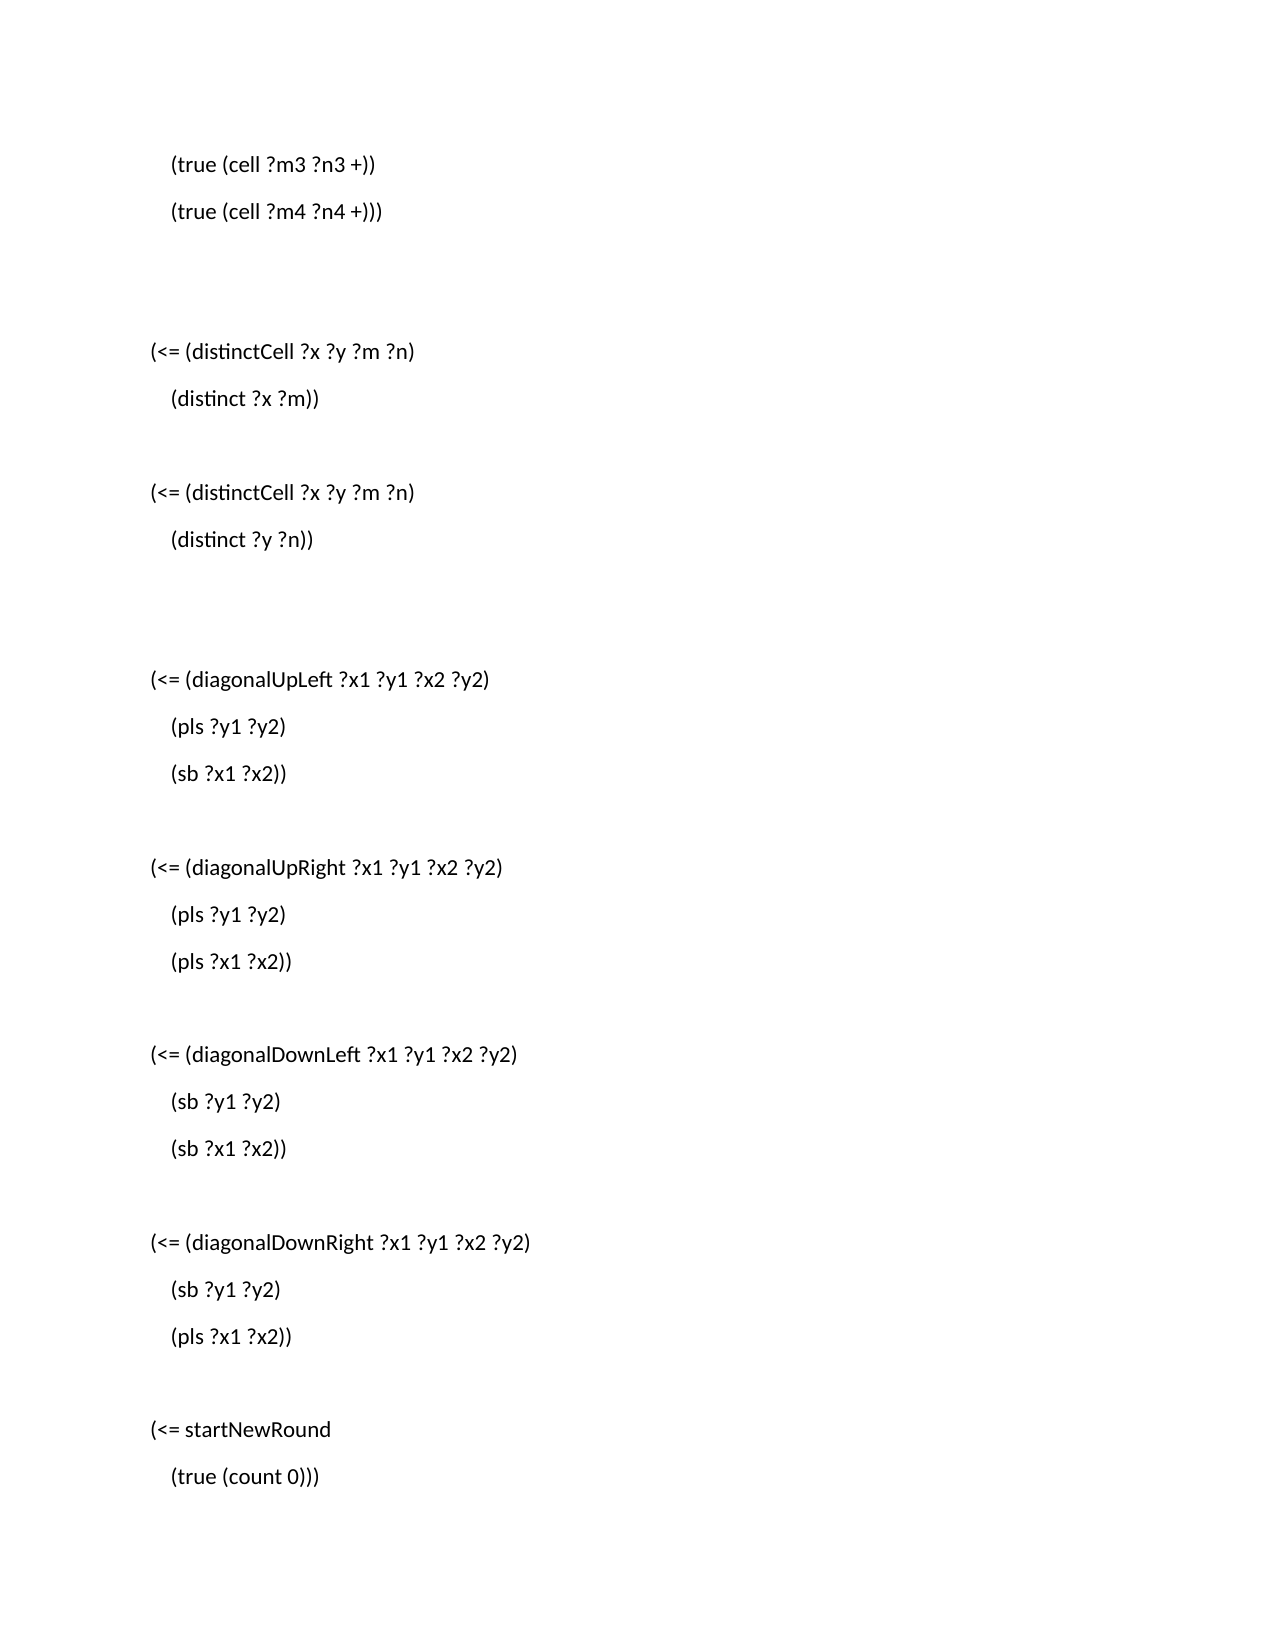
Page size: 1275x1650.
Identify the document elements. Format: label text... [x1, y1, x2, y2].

text (sb ?x1 ?x2)) [150, 1134, 1125, 1162]
text (<= (diagonalDownLeft ?x1 ?y1 ?x2 ?y2) [150, 1041, 1125, 1069]
text (<= startNewRound [150, 1416, 1125, 1444]
text (true (cell ?m4 ?n4 +))) [150, 197, 1125, 225]
text (true (cell ?m3 ?n3 +)) [150, 150, 1125, 178]
text (true (count 0))) [150, 1462, 1125, 1491]
text (<= (diagonalUpRight ?x1 ?y1 ?x2 ?y2) [150, 853, 1125, 881]
text (<= (diagonalUpLeft ?x1 ?y1 ?x2 ?y2) [150, 666, 1125, 694]
text (sb ?x1 ?x2)) [150, 759, 1125, 787]
text (sb ?y1 ?y2) [150, 1087, 1125, 1116]
text (pls ?x1 ?x2)) [150, 1322, 1125, 1350]
text (pls ?y1 ?y2) [150, 900, 1125, 928]
text (<= (distinctCell ?x ?y ?m ?n) [150, 337, 1125, 366]
text (sb ?y1 ?y2) [150, 1275, 1125, 1303]
text (pls ?y1 ?y2) [150, 712, 1125, 741]
text (distinct ?y ?n)) [150, 525, 1125, 553]
text (pls ?x1 ?x2)) [150, 947, 1125, 975]
text (<= (diagonalDownRight ?x1 ?y1 ?x2 ?y2) [150, 1228, 1125, 1256]
text (distinct ?x ?m)) [150, 384, 1125, 412]
text (<= (distinctCell ?x ?y ?m ?n) [150, 478, 1125, 506]
